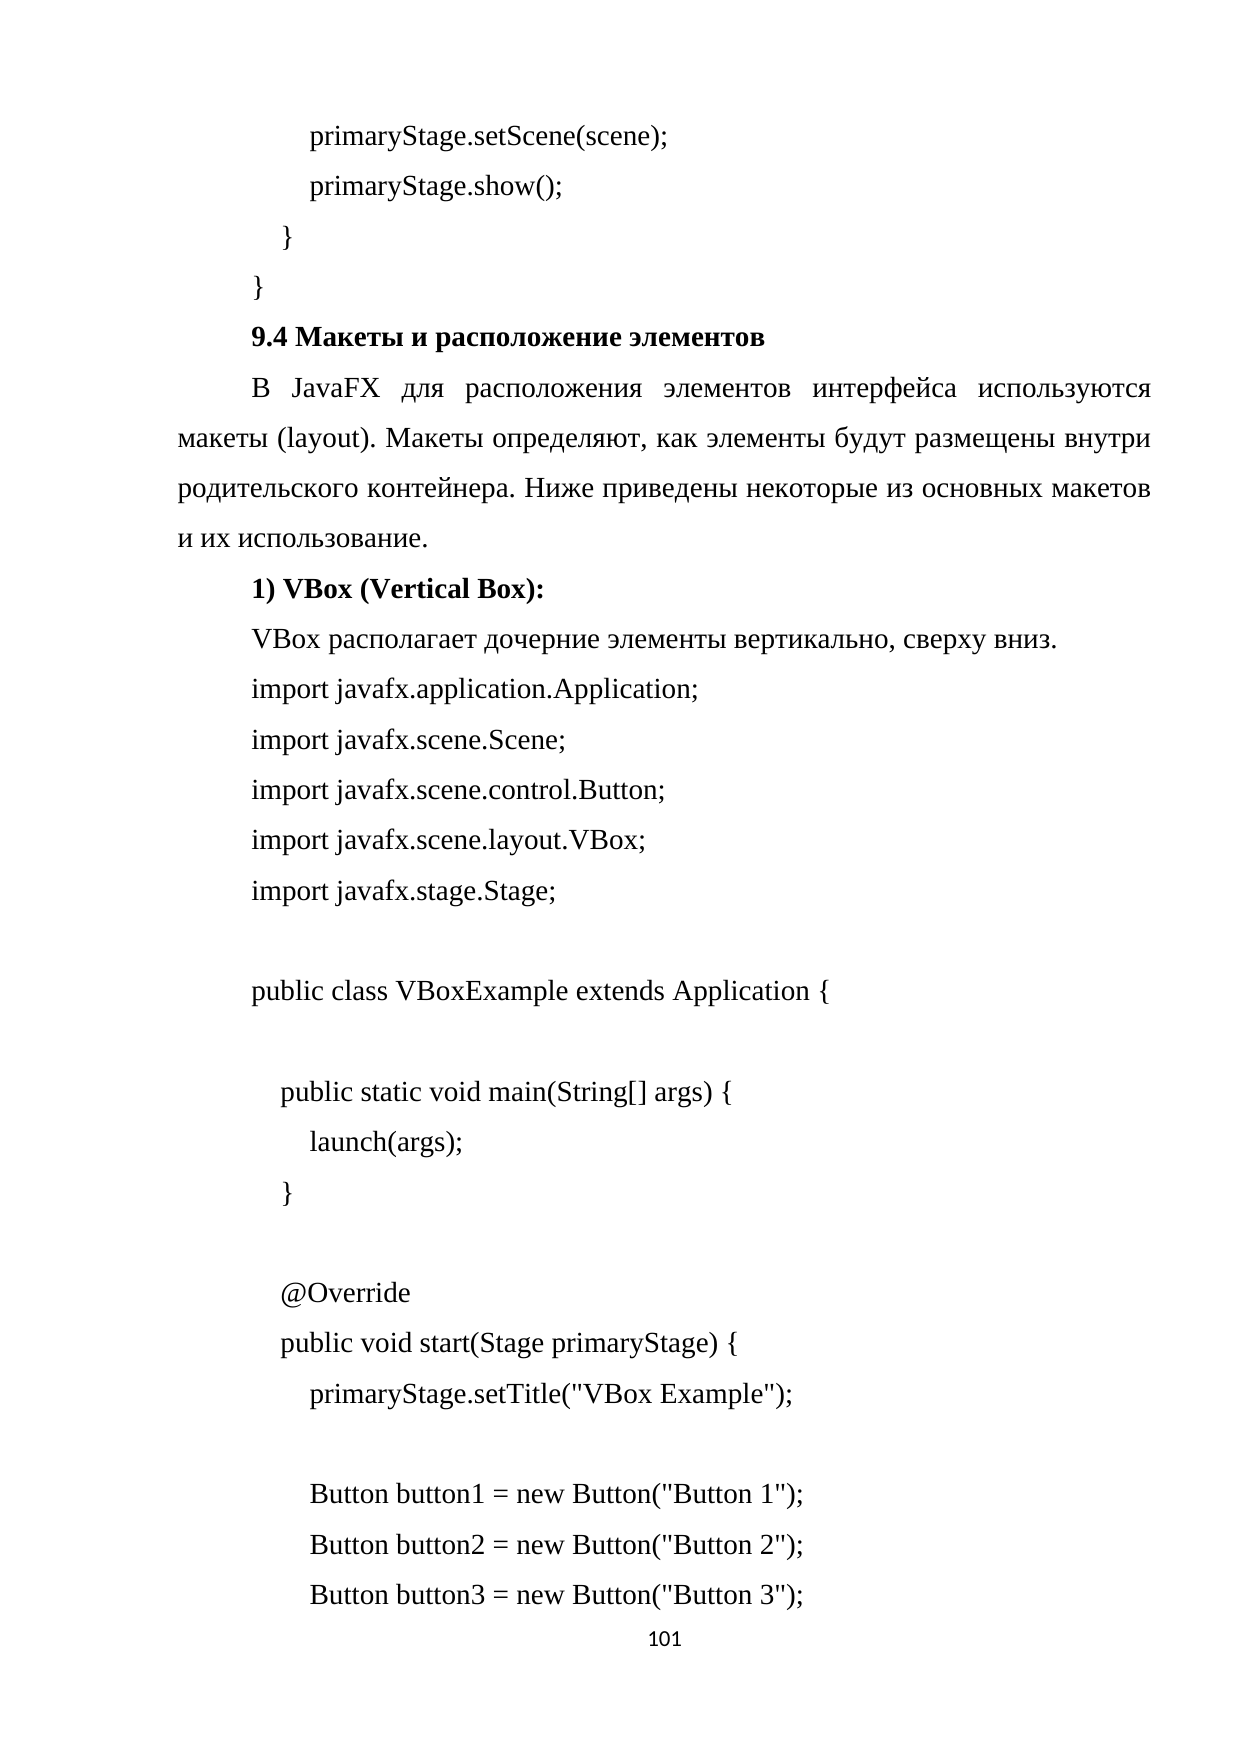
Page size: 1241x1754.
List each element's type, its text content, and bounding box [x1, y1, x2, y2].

text В JavaFX для расположения элементов интерфейса используются макеты (layout). Макеты определяют, как элементы будут размещены внутри родительского контейнера. Ниже приведены некоторые из основных макетов и их использование. [177, 370, 1152, 554]
text public static void main(String[] args) { [177, 1074, 1152, 1108]
text } [177, 219, 1152, 252]
text import javafx.stage.Stage; [177, 873, 1152, 906]
text } [177, 1175, 1152, 1208]
text } [177, 269, 1152, 303]
text 1) VBox (Vertical Box): [177, 571, 1152, 604]
text launch(args); [177, 1124, 1152, 1158]
text Button button2 = new Button("Button 2"); [177, 1527, 1152, 1560]
text primaryStage.setTitle("VBox Example"); [177, 1376, 1152, 1409]
text public void start(Stage primaryStage) { [177, 1326, 1152, 1359]
text primaryStage.setScene(scene); [177, 118, 1152, 152]
text import javafx.scene.layout.VBox; [177, 822, 1152, 856]
text import javafx.scene.control.Button; [177, 772, 1152, 806]
text Button button1 = new Button("Button 1"); [177, 1477, 1152, 1510]
text primaryStage.show(); [177, 168, 1152, 202]
text import javafx.application.Application; [177, 672, 1152, 705]
text Button button3 = new Button("Button 3"); [177, 1577, 1152, 1611]
text public class VBoxExample extends Application { [177, 973, 1152, 1007]
text VBox располагает дочерние элементы вертикально, сверху вниз. [177, 621, 1152, 655]
text @Override [177, 1275, 1152, 1309]
text 9.4 Макеты и расположение элементов [177, 319, 1152, 353]
text import javafx.scene.Scene; [177, 722, 1152, 755]
